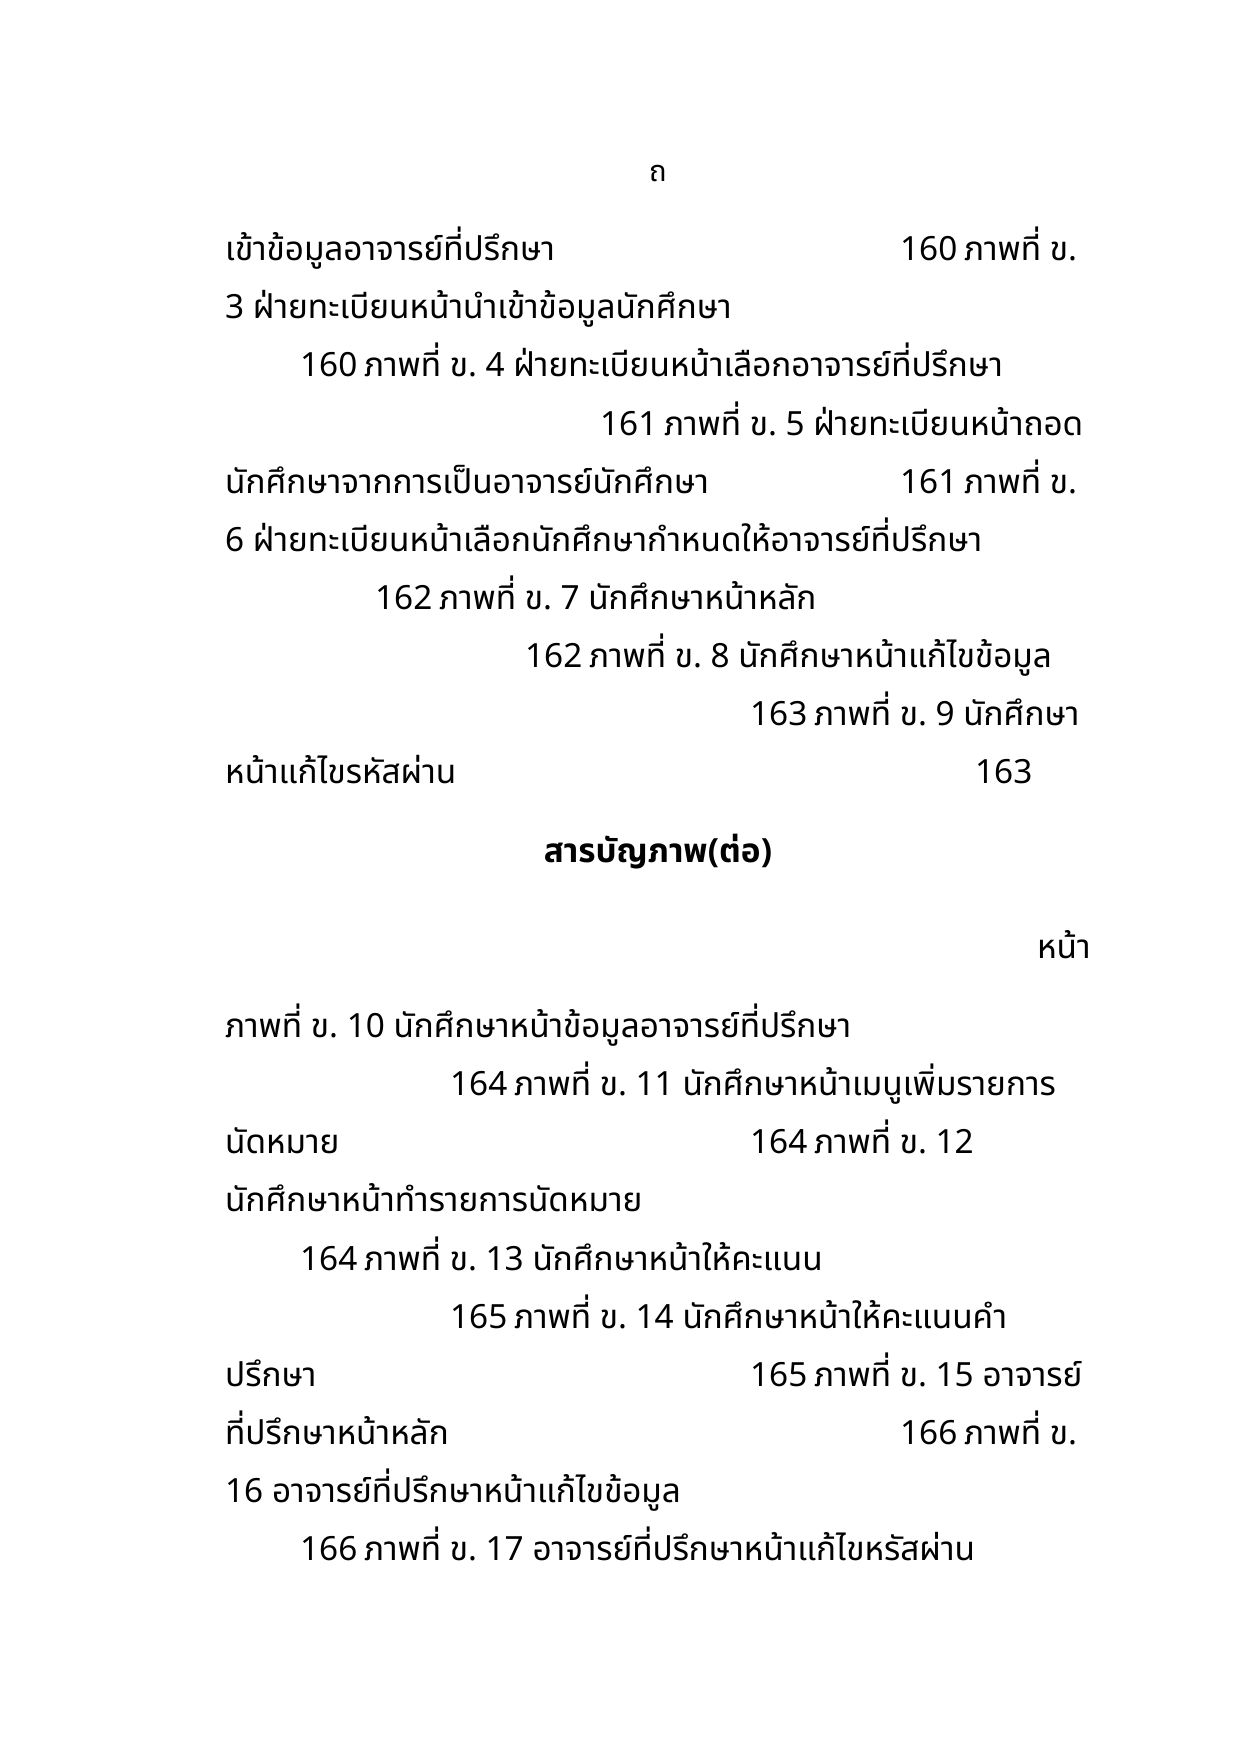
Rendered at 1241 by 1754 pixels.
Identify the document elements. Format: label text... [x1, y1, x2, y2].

text หน้า [225, 923, 1090, 973]
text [225, 225, 1090, 799]
text สารบัญภาพ(ต่อ) [225, 827, 1090, 878]
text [225, 1002, 1090, 1576]
